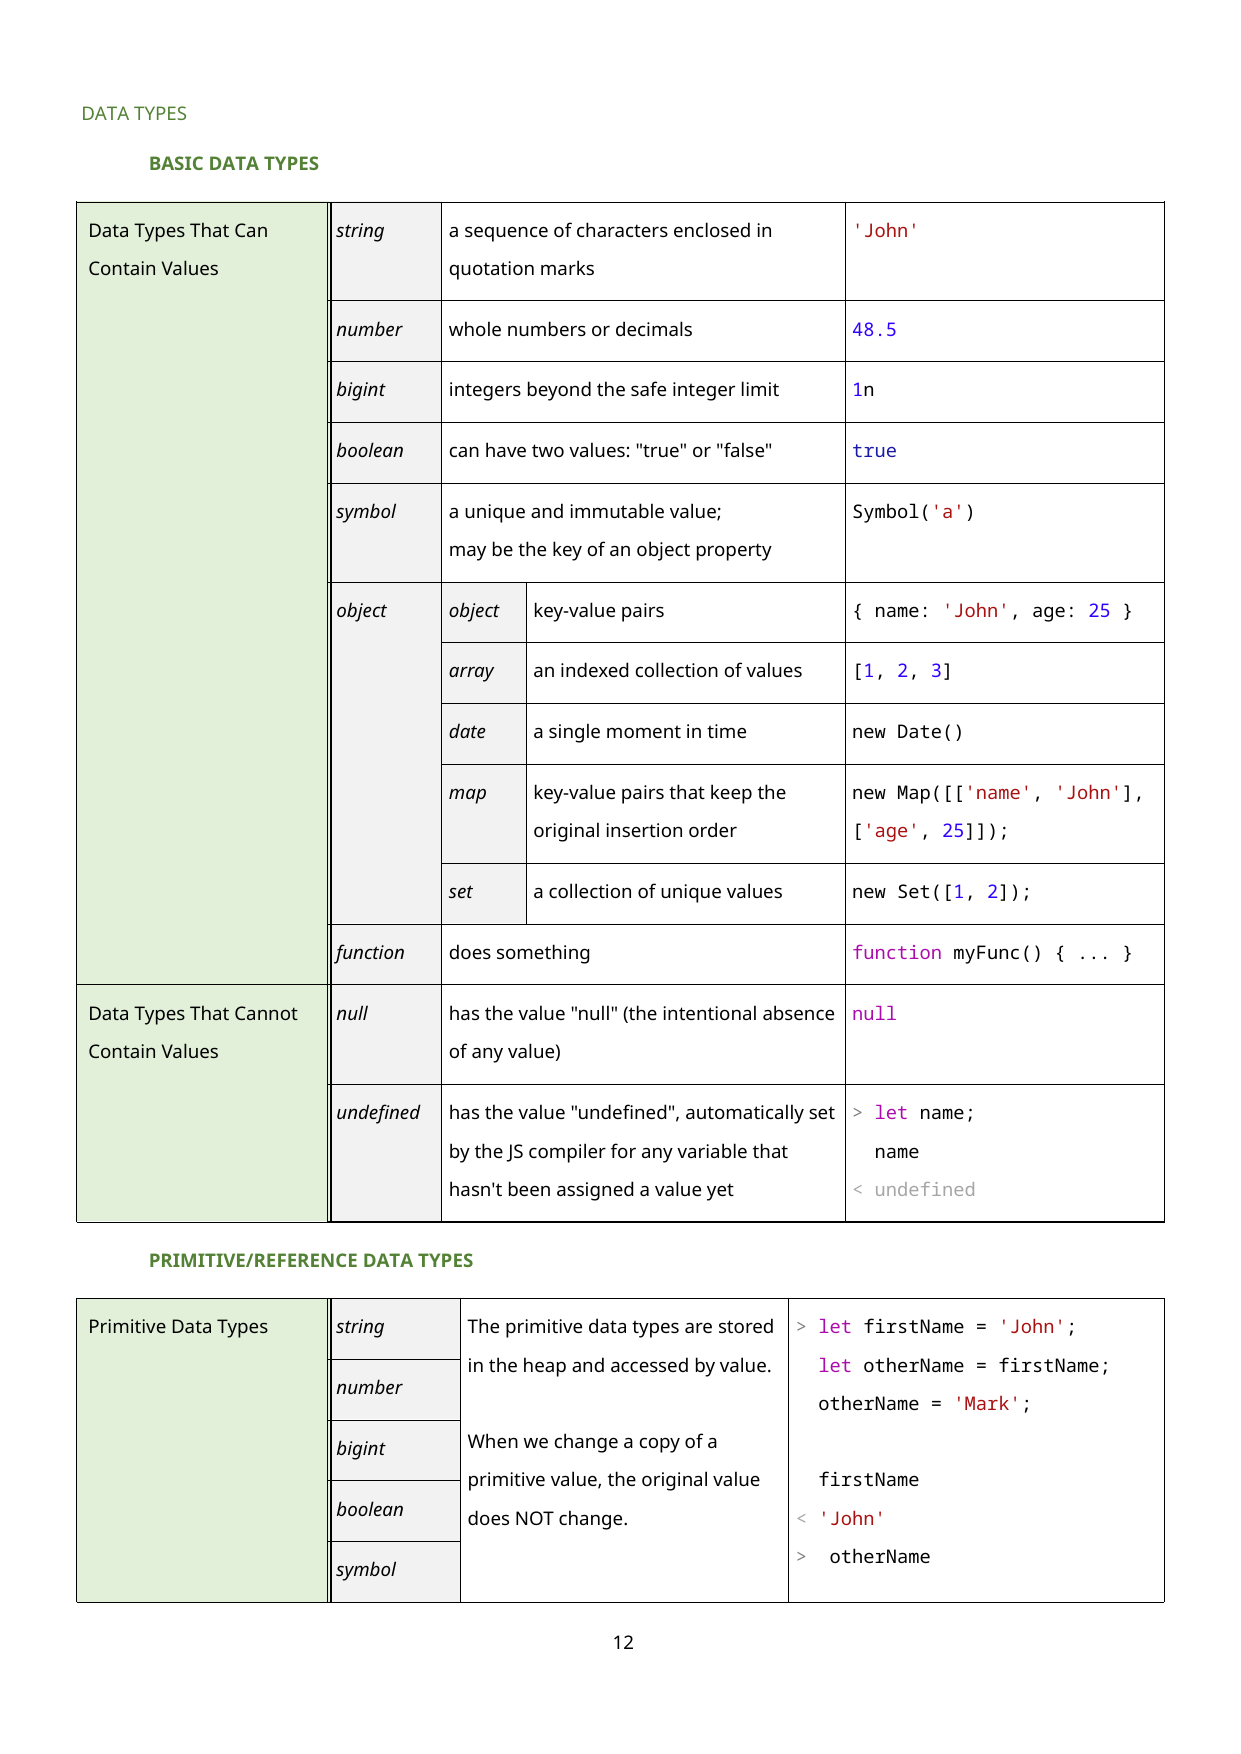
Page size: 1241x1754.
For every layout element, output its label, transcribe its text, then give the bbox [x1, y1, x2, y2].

table_cell { name: 'John', age: 25 } [846, 583, 1164, 642]
table_cell Data Types That Cannot Contain Values [77, 985, 327, 1221]
table_cell has the value "undefined", automatically set by the JS compiler for any variable that hasn't been assigned a value yet [442, 1085, 845, 1221]
table_cell bigint [332, 1421, 460, 1480]
table_cell integers beyond the safe integer limit [442, 362, 845, 422]
table_cell whole numbers or decimals [442, 301, 845, 361]
table_cell an indexed collection of values [527, 643, 845, 703]
table_cell map [442, 765, 526, 863]
subtitle BASIC DATA TYPES [148, 151, 1165, 176]
table_header Primitive Data Types [77, 1299, 327, 1602]
table_cell new Map([['name', 'John'], ['age', 25]]); [846, 765, 1164, 863]
table_cell key-value pairs that keep the original insertion order [527, 765, 845, 863]
table_cell new Date() [846, 704, 1164, 764]
table_cell set [442, 864, 526, 923]
table_cell has the value "null" (the intentional absence of any value) [442, 985, 845, 1084]
table_cell symbol [332, 484, 441, 582]
table_cell boolean [332, 423, 441, 483]
table_cell new Set([1, 2]); [846, 864, 1164, 923]
table_cell true [846, 423, 1164, 483]
table_cell array [442, 643, 526, 703]
table_cell function myFunc() { ... } [846, 925, 1164, 984]
table_cell a collection of unique values [527, 864, 845, 923]
table_header Data Types That Can Contain Values [77, 203, 327, 984]
table_cell a single moment in time [527, 704, 845, 764]
table_cell key-value pairs [527, 583, 845, 642]
table_header string [332, 1299, 460, 1359]
table_cell number [332, 1360, 460, 1419]
table_header 'John' [846, 203, 1164, 300]
table_cell object [442, 583, 526, 642]
subtitle PRIMITIVE/REFERENCE DATA TYPES [148, 1247, 1165, 1273]
table_cell 1n [846, 362, 1164, 422]
table_header string [332, 203, 441, 300]
table_cell can have two values: "true" or "false" [442, 423, 845, 483]
table_cell function [332, 925, 441, 984]
table_cell date [442, 704, 526, 764]
table_cell symbol [332, 1542, 460, 1602]
table_cell undefined [332, 1085, 441, 1221]
table_cell number [332, 301, 441, 361]
table_header > let firstName = 'John'; let otherName = firstName; otherName = 'Mark'; firstName < 'John' > otherName < 'Mark' [789, 1299, 1164, 1602]
table_cell object [332, 583, 441, 923]
table_cell bigint [332, 362, 441, 422]
table_header The primitive data types are stored in the heap and accessed by value. When we change a copy of a primitive value, the original value does NOT change. [461, 1299, 788, 1602]
table_cell Symbol('a') [846, 484, 1164, 582]
table_cell boolean [332, 1481, 460, 1541]
table_cell > let name; name < undefined [846, 1085, 1164, 1221]
table_cell a unique and immutable value; may be the key of an object property [442, 484, 845, 582]
table_cell null [332, 985, 441, 1084]
table_cell null [846, 985, 1164, 1084]
table_cell [1, 2, 3] [846, 643, 1164, 703]
subtitle DATA TYPES [81, 100, 1165, 126]
table_header a sequence of characters enclosed in quotation marks [442, 203, 845, 300]
table_cell does something [442, 925, 845, 984]
table_cell 48.5 [846, 301, 1164, 361]
